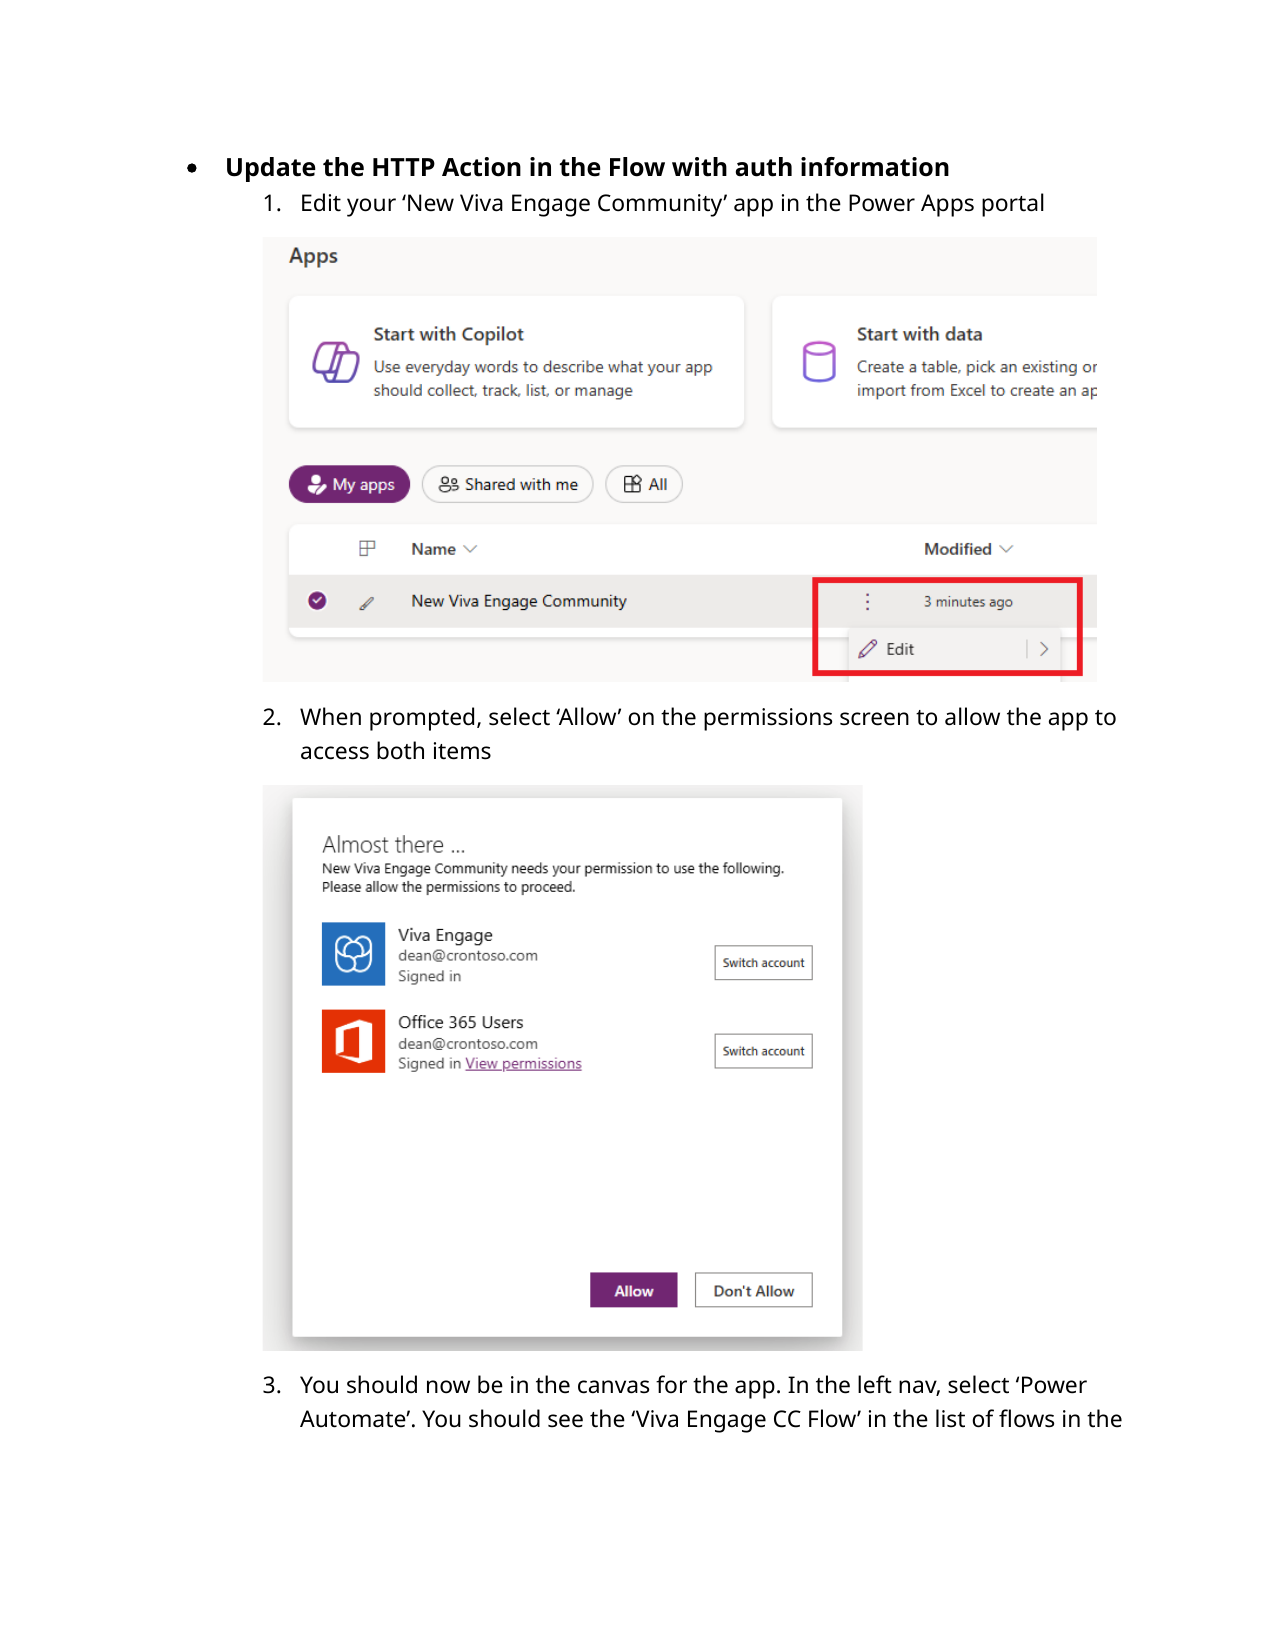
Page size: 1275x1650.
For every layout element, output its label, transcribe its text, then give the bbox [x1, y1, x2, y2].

list Update the HTTP Action in the Flow with auth information [187, 150, 1125, 184]
picture [262, 237, 1097, 682]
list Edit your ‘New Viva Engage Community’ app in the Power Apps portal [262, 187, 1125, 218]
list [262, 1369, 1125, 1434]
picture [262, 785, 863, 1351]
list When prompted, select ‘Allow’ on the permissions screen to allow the app to access both items [262, 701, 1125, 766]
